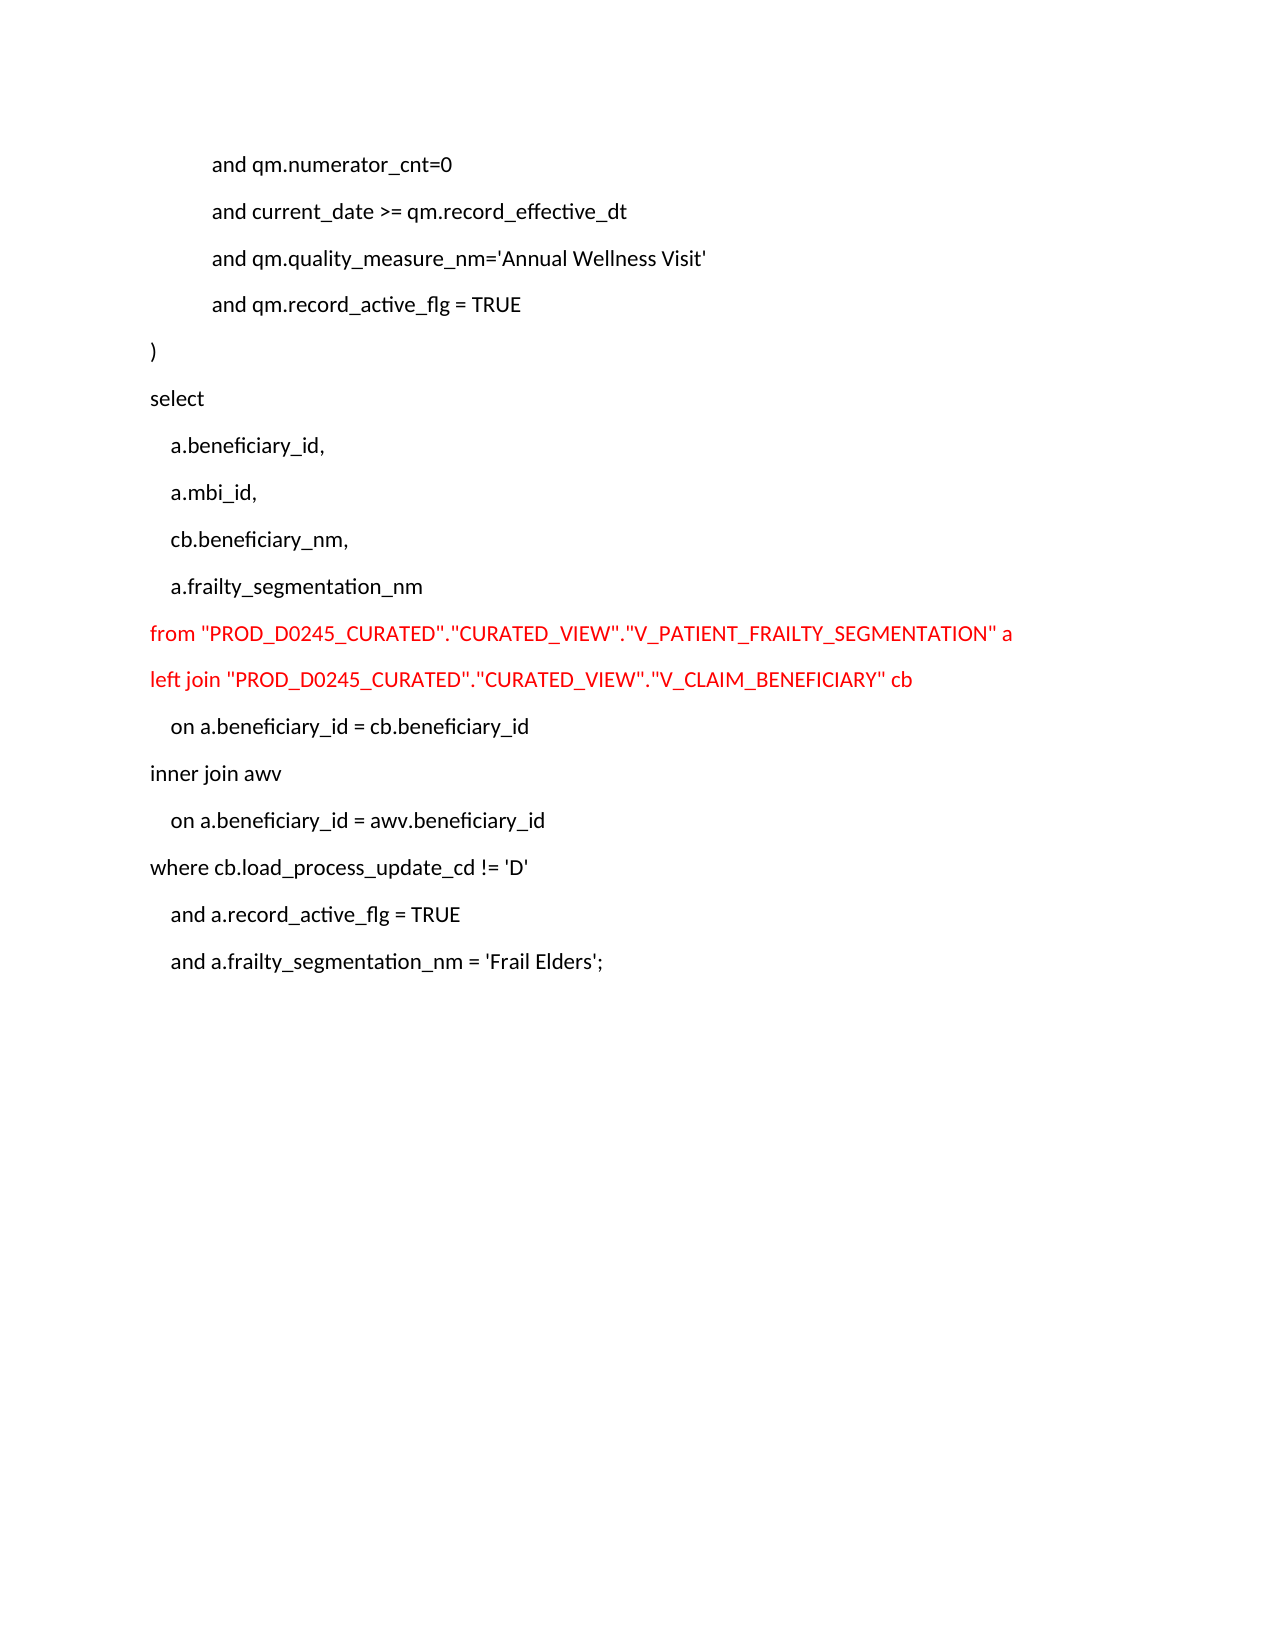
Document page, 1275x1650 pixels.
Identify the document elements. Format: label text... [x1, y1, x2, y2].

text and current_date >= qm.record_effective_dt [150, 197, 1125, 225]
text a.beneficiary_id, [150, 431, 1125, 459]
text inner join awv [150, 759, 1125, 787]
text on a.beneficiary_id = awv.beneficiary_id [150, 806, 1125, 834]
text and qm.quality_measure_nm='Annual Wellness Visit' [150, 244, 1125, 272]
text ) [150, 337, 1125, 366]
text on a.beneficiary_id = cb.beneficiary_id [150, 712, 1125, 741]
text where cb.load_process_update_cd != 'D' [150, 853, 1125, 881]
text and a.frailty_segmentation_nm = 'Frail Elders'; [150, 947, 1125, 975]
text and qm.numerator_cnt=0 [150, 150, 1125, 178]
text a.mbi_id, [150, 478, 1125, 506]
text cb.beneficiary_nm, [150, 525, 1125, 553]
text from "PROD_D0245_CURATED"."CURATED_VIEW"."V_PATIENT_FRAILTY_SEGMENTATION" a [150, 619, 1125, 647]
text and qm.record_active_flg = TRUE [150, 291, 1125, 319]
text left join "PROD_D0245_CURATED"."CURATED_VIEW"."V_CLAIM_BENEFICIARY" cb [150, 666, 1125, 694]
text select [150, 384, 1125, 412]
text and a.record_active_flg = TRUE [150, 900, 1125, 928]
text a.frailty_segmentation_nm [150, 572, 1125, 600]
